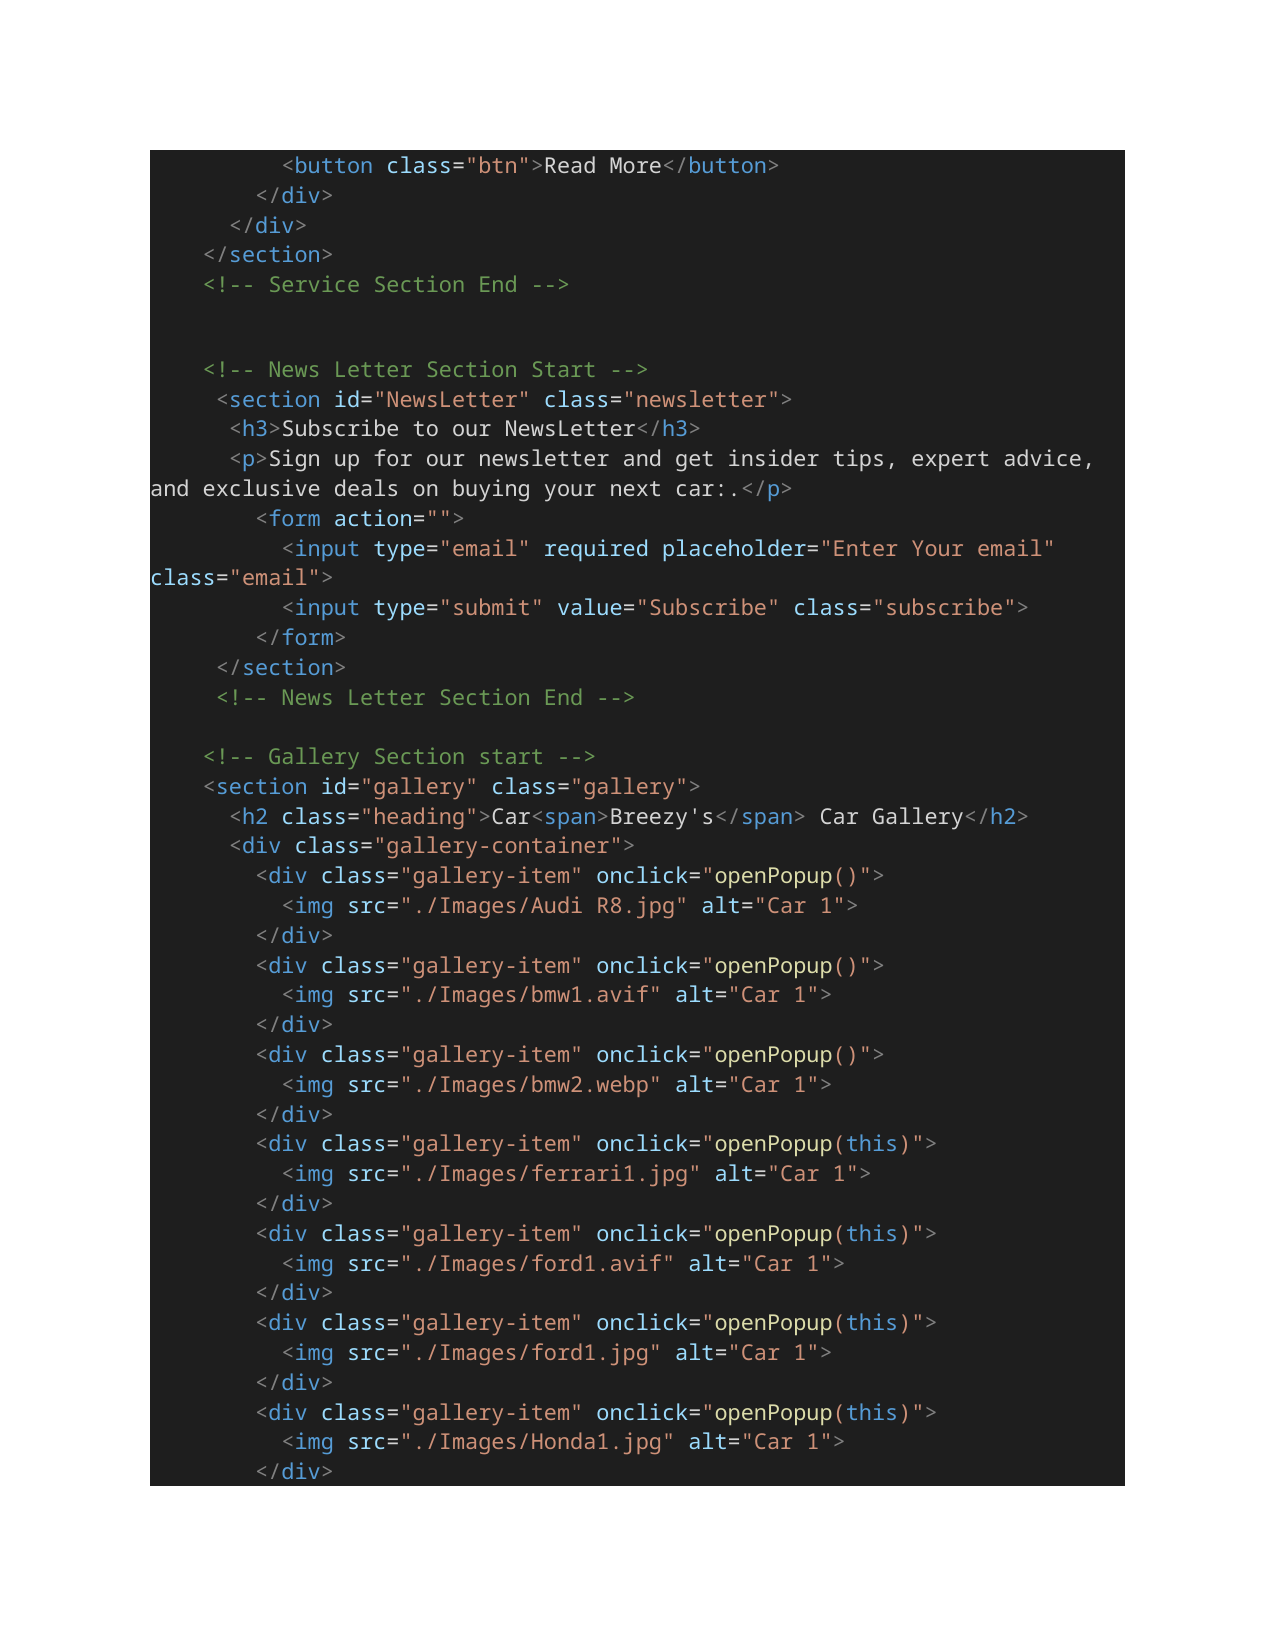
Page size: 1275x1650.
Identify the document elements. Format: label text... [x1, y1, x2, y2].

text <input type="email" required placeholder="Enter Your email" class="email"> [150, 532, 1125, 592]
text <img src="./Images/ferrari1.jpg" alt="Car 1"> [150, 1158, 1125, 1188]
text <div class="gallery-item" onclick="openPopup(this)"> [150, 1128, 1125, 1158]
text </div> [150, 209, 1125, 239]
text <div class="gallery-container"> [150, 830, 1125, 860]
text <img src="./Images/bmw1.avif" alt="Car 1"> [150, 979, 1125, 1009]
text <p>Sign up for our newsletter and get insider tips, expert advice, and exclusive deals on buying your next car:.</p> [150, 443, 1125, 503]
text </div> [150, 1009, 1125, 1039]
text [150, 1307, 1125, 1337]
text </div> [150, 1188, 1125, 1218]
text </div> [150, 180, 1125, 209]
text <!-- Service Section End --> [150, 269, 1125, 299]
text <h3>Subscribe to our NewsLetter</h3> [150, 413, 1125, 443]
text <img src="./Images/Honda1.jpg" alt="Car 1"> [150, 1426, 1125, 1456]
text <div class="gallery-item" onclick="openPopup()"> [150, 860, 1125, 890]
text </div> [150, 920, 1125, 949]
text <input type="submit" value="Subscribe" class="subscribe"> [150, 592, 1125, 622]
text <!-- News Letter Section End --> [150, 681, 1125, 711]
text <div class="gallery-item" onclick="openPopup()"> [150, 949, 1125, 979]
text </section> [150, 652, 1125, 681]
text <form action=""> [150, 503, 1125, 532]
text <button class="btn">Read More</button> [150, 150, 1125, 180]
text <h2 class="heading">Car<span>Breezy's</span> Car Gallery</h2> [150, 801, 1125, 830]
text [150, 1396, 1125, 1426]
text </div> [150, 1367, 1125, 1396]
text <img src="./Images/ford1.jpg" alt="Car 1"> [150, 1337, 1125, 1367]
text </div> [150, 1277, 1125, 1307]
text <!-- News Letter Section Start --> [150, 354, 1125, 383]
text </div> [150, 1456, 1125, 1486]
text <img src="./Images/bmw2.webp" alt="Car 1"> [150, 1069, 1125, 1098]
text <img src="./Images/ford1.avif" alt="Car 1"> [150, 1247, 1125, 1277]
text <img src="./Images/Audi R8.jpg" alt="Car 1"> [150, 890, 1125, 920]
text <!-- Gallery Section start --> [150, 741, 1125, 771]
text <div class="gallery-item" onclick="openPopup(this)"> [150, 1218, 1125, 1247]
text </section> [150, 239, 1125, 269]
text </form> [150, 622, 1125, 652]
text </div> [150, 1098, 1125, 1128]
text <div class="gallery-item" onclick="openPopup()"> [150, 1039, 1125, 1069]
text <section id="NewsLetter" class="newsletter"> [150, 383, 1125, 413]
text <section id="gallery" class="gallery"> [150, 771, 1125, 801]
